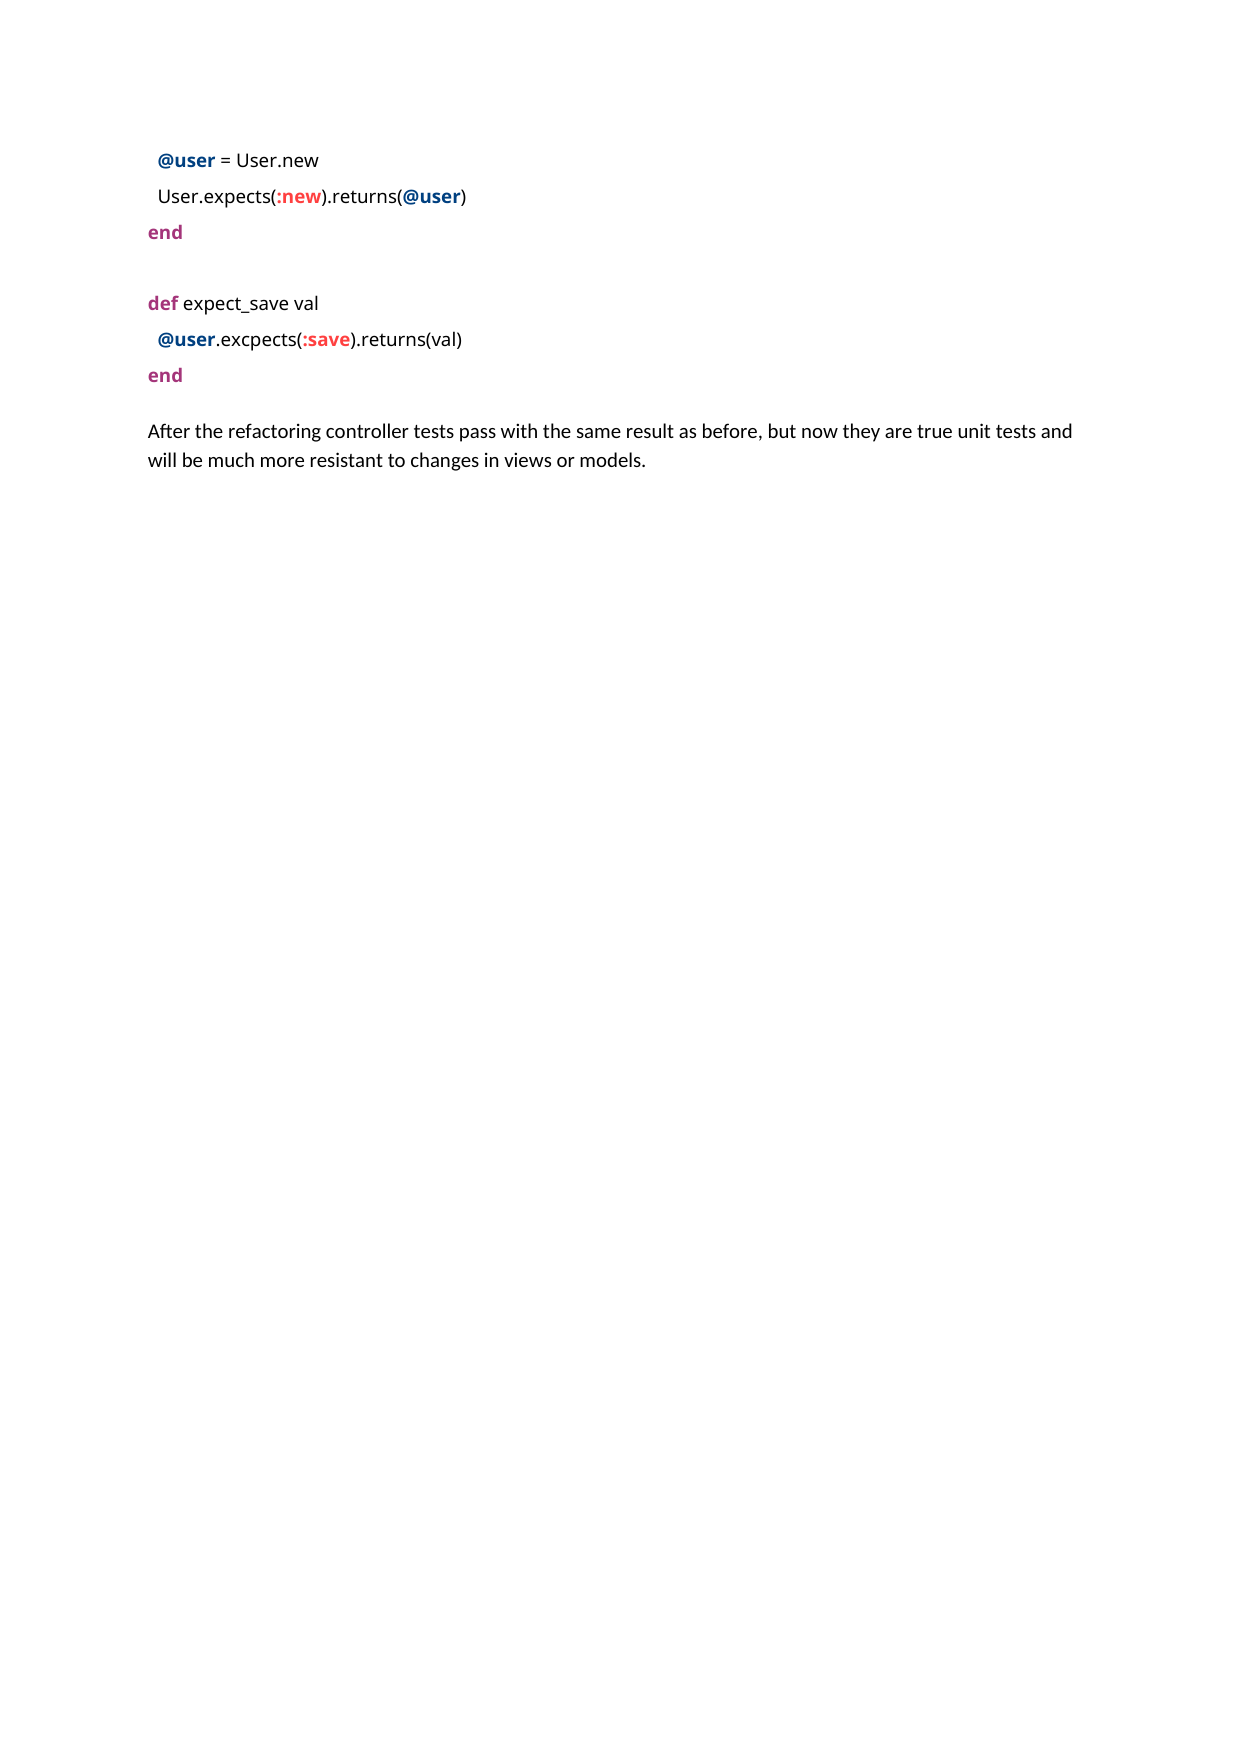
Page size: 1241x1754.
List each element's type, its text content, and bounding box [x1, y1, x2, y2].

text def expect_save val [148, 291, 1093, 316]
text After the refactoring controller tests pass with the same result as before, but now they are true unit tests and will be much more resistant to changes in views or models. [148, 418, 1093, 473]
text @user.excpects(:save).returns(val) [148, 326, 1093, 352]
text end [148, 219, 1093, 244]
text end [148, 362, 1093, 387]
text @user = User.new [148, 148, 1093, 173]
text User.expects(:new).returns(@user) [148, 183, 1093, 209]
